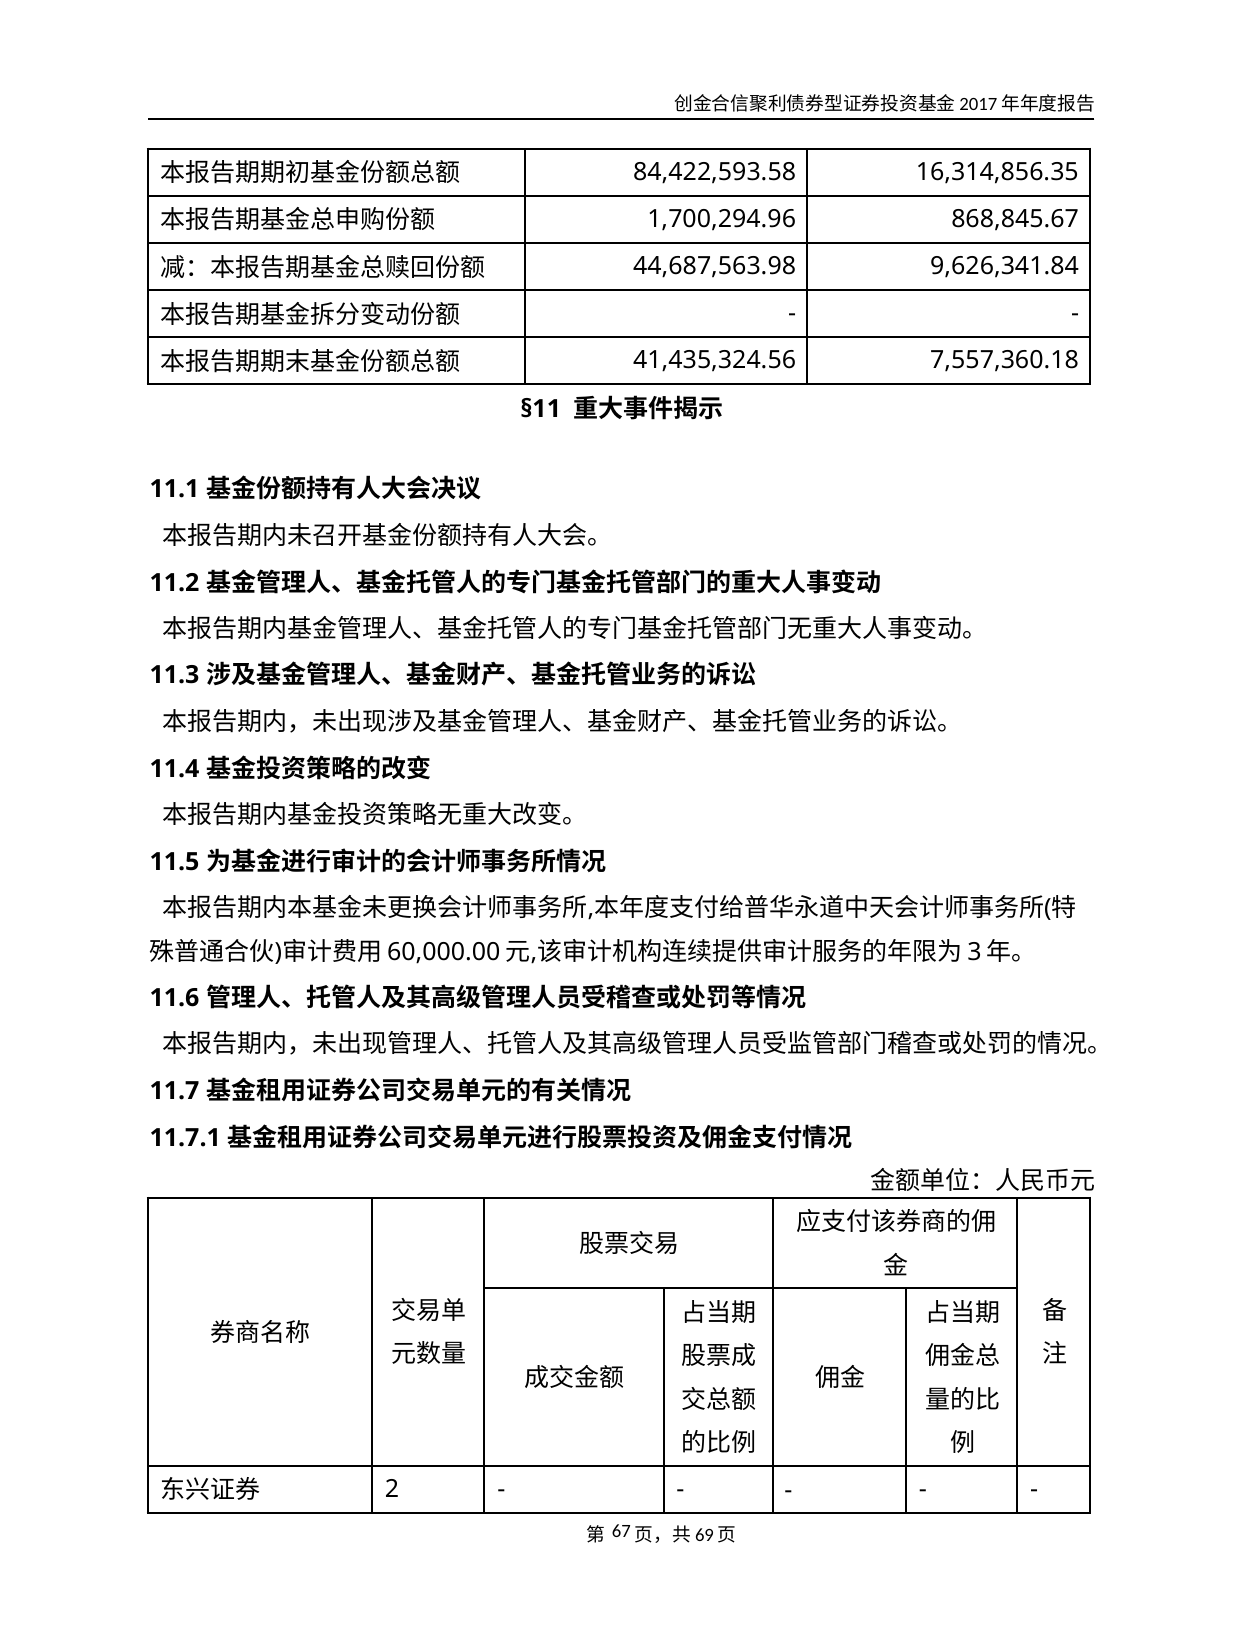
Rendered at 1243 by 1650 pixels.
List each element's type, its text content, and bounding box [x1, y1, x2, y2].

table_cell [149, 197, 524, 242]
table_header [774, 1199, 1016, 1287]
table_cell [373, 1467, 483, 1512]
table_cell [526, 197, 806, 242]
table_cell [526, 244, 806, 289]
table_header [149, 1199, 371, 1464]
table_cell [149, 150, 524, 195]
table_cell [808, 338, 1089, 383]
text 11.2 基金管理人、基金托管人的专门基金托管部门的重大人事变动 [149, 562, 1094, 598]
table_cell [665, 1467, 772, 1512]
text 本报告期内未召开基金份额持有人大会。 [149, 515, 1094, 552]
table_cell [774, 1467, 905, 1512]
text 11.7 基金租用证券公司交易单元的有关情况 [149, 1071, 1094, 1107]
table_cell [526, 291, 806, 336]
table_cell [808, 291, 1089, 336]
text 金额单位：人民币元 [148, 1160, 1094, 1197]
text 11.4 基金投资策略的改变 [149, 748, 1094, 784]
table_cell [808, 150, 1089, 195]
text 11.5 为基金进行审计的会计师事务所情况 [149, 841, 1094, 877]
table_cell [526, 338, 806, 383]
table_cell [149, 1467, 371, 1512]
text 本报告期内基金管理人、基金托管人的专门基金托管部门无重大人事变动。 [149, 608, 1094, 645]
text 本报告期内本基金未更换会计师事务所,本年度支付给普华永道中天会计师事务所(特殊普通合伙)审计费用60,000.00元,该审计机构连续提供审计服务的年限为3年。 [149, 887, 1094, 967]
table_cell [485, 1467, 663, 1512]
text 11.3 涉及基金管理人、基金财产、基金托管业务的诉讼 [149, 655, 1094, 691]
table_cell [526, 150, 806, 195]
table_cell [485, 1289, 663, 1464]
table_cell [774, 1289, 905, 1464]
text 11.1 基金份额持有人大会决议 [149, 469, 1094, 505]
text 本报告期内基金投资策略无重大改变。 [149, 794, 1094, 831]
text 本报告期内，未出现管理人、托管人及其高级管理人员受监管部门稽查或处罚的情况。 [149, 1024, 1094, 1060]
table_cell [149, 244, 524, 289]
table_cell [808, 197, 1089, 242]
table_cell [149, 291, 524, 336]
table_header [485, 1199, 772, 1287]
text 本报告期内，未出现涉及基金管理人、基金财产、基金托管业务的诉讼。 [149, 701, 1094, 738]
text 11.7.1 基金租用证券公司交易单元进行股票投资及佣金支付情况 [149, 1117, 1094, 1153]
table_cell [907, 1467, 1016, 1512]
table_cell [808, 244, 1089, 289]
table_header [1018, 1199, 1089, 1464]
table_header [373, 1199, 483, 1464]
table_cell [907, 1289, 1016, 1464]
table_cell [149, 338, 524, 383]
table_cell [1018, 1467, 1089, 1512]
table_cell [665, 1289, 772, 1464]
text 11.6 管理人、托管人及其高级管理人员受稽查或处罚等情况 [149, 977, 1094, 1014]
text §11 重大事件揭示 [149, 388, 1094, 424]
